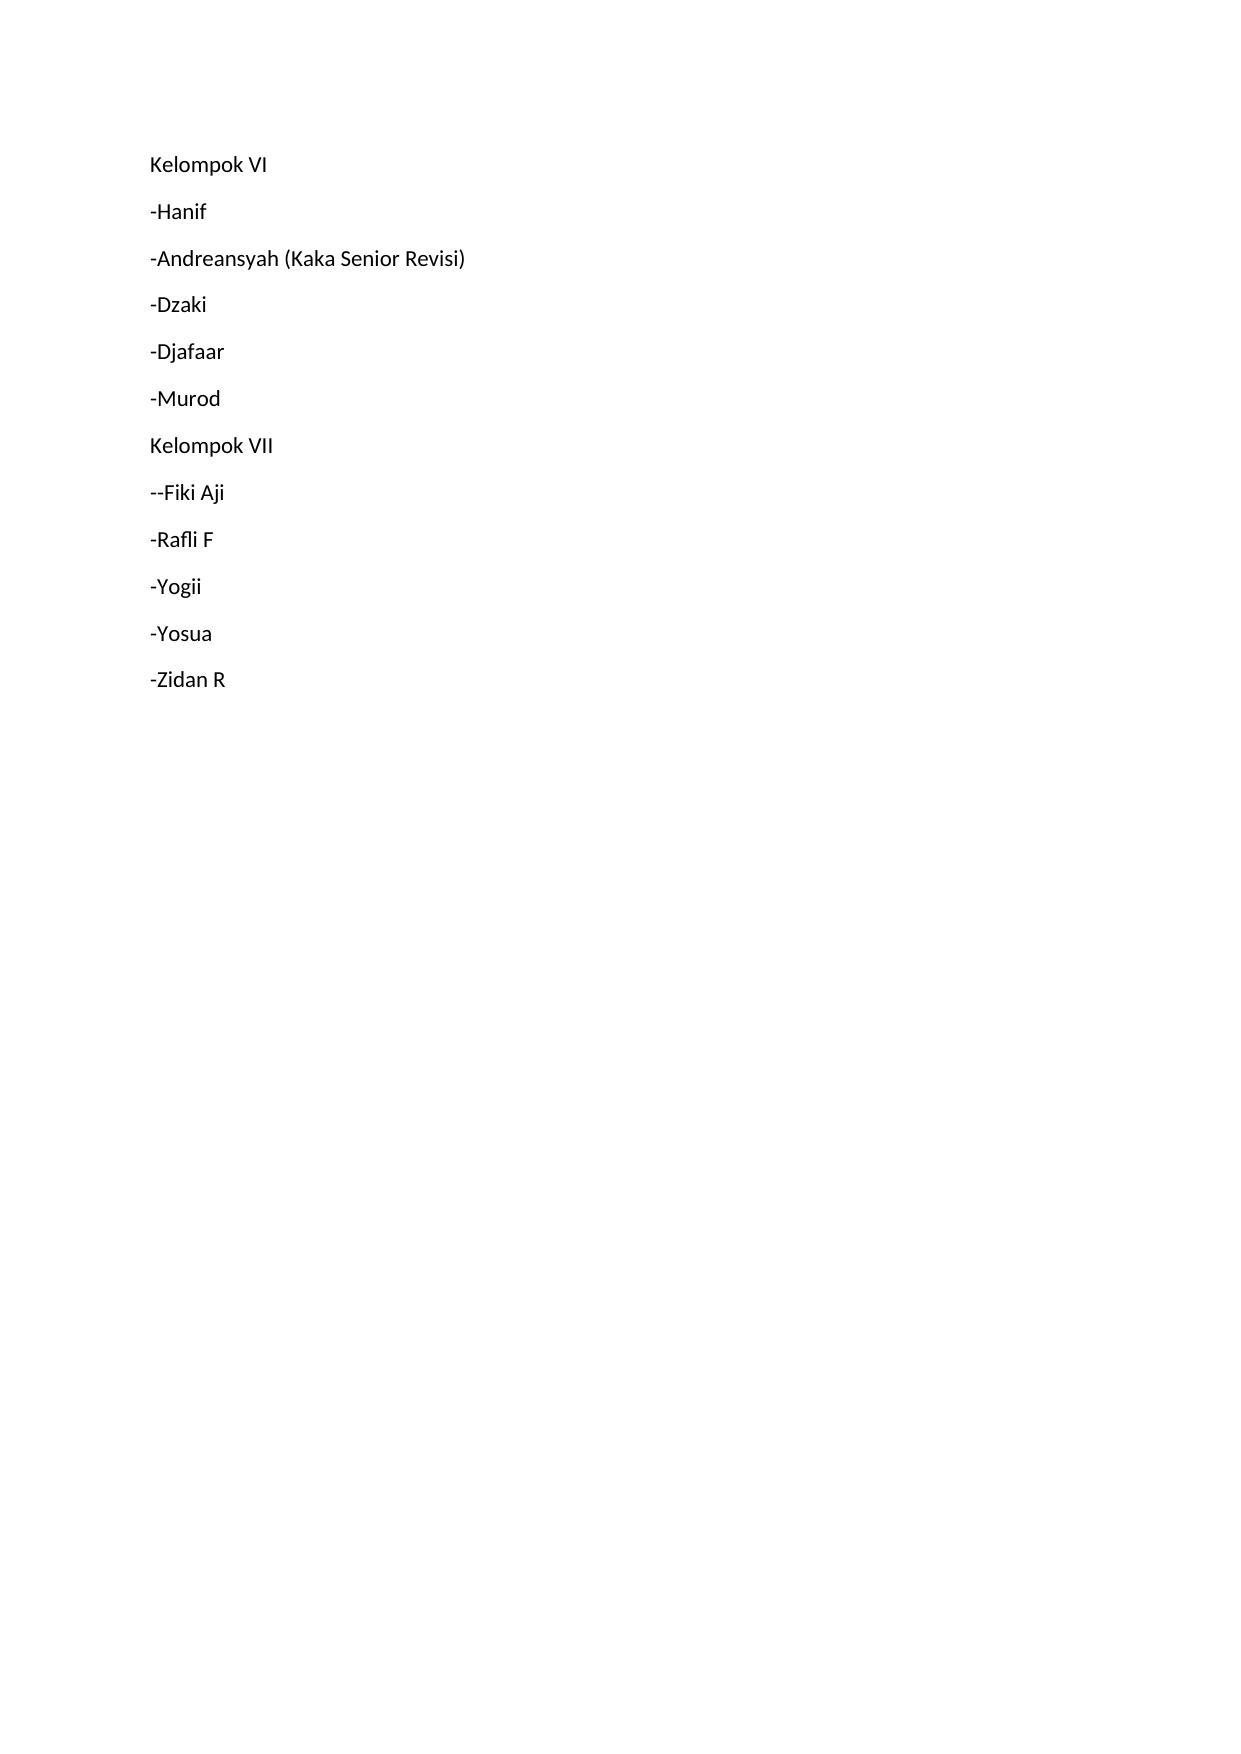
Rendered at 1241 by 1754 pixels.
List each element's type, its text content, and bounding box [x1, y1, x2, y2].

text -Yogii [150, 572, 1090, 600]
text -Djafaar [150, 337, 1090, 366]
text -Hanif [150, 197, 1090, 225]
text Kelompok VII [150, 431, 1090, 459]
text -Murod [150, 384, 1090, 412]
text Kelompok VI [150, 150, 1090, 178]
text -Yosua [150, 619, 1090, 647]
text -Zidan R [150, 666, 1090, 694]
text -Dzaki [150, 291, 1090, 319]
text --Fiki Aji [150, 478, 1090, 506]
text -Andreansyah (Kaka Senior Revisi) [150, 244, 1090, 272]
text -Rafli F [150, 525, 1090, 553]
